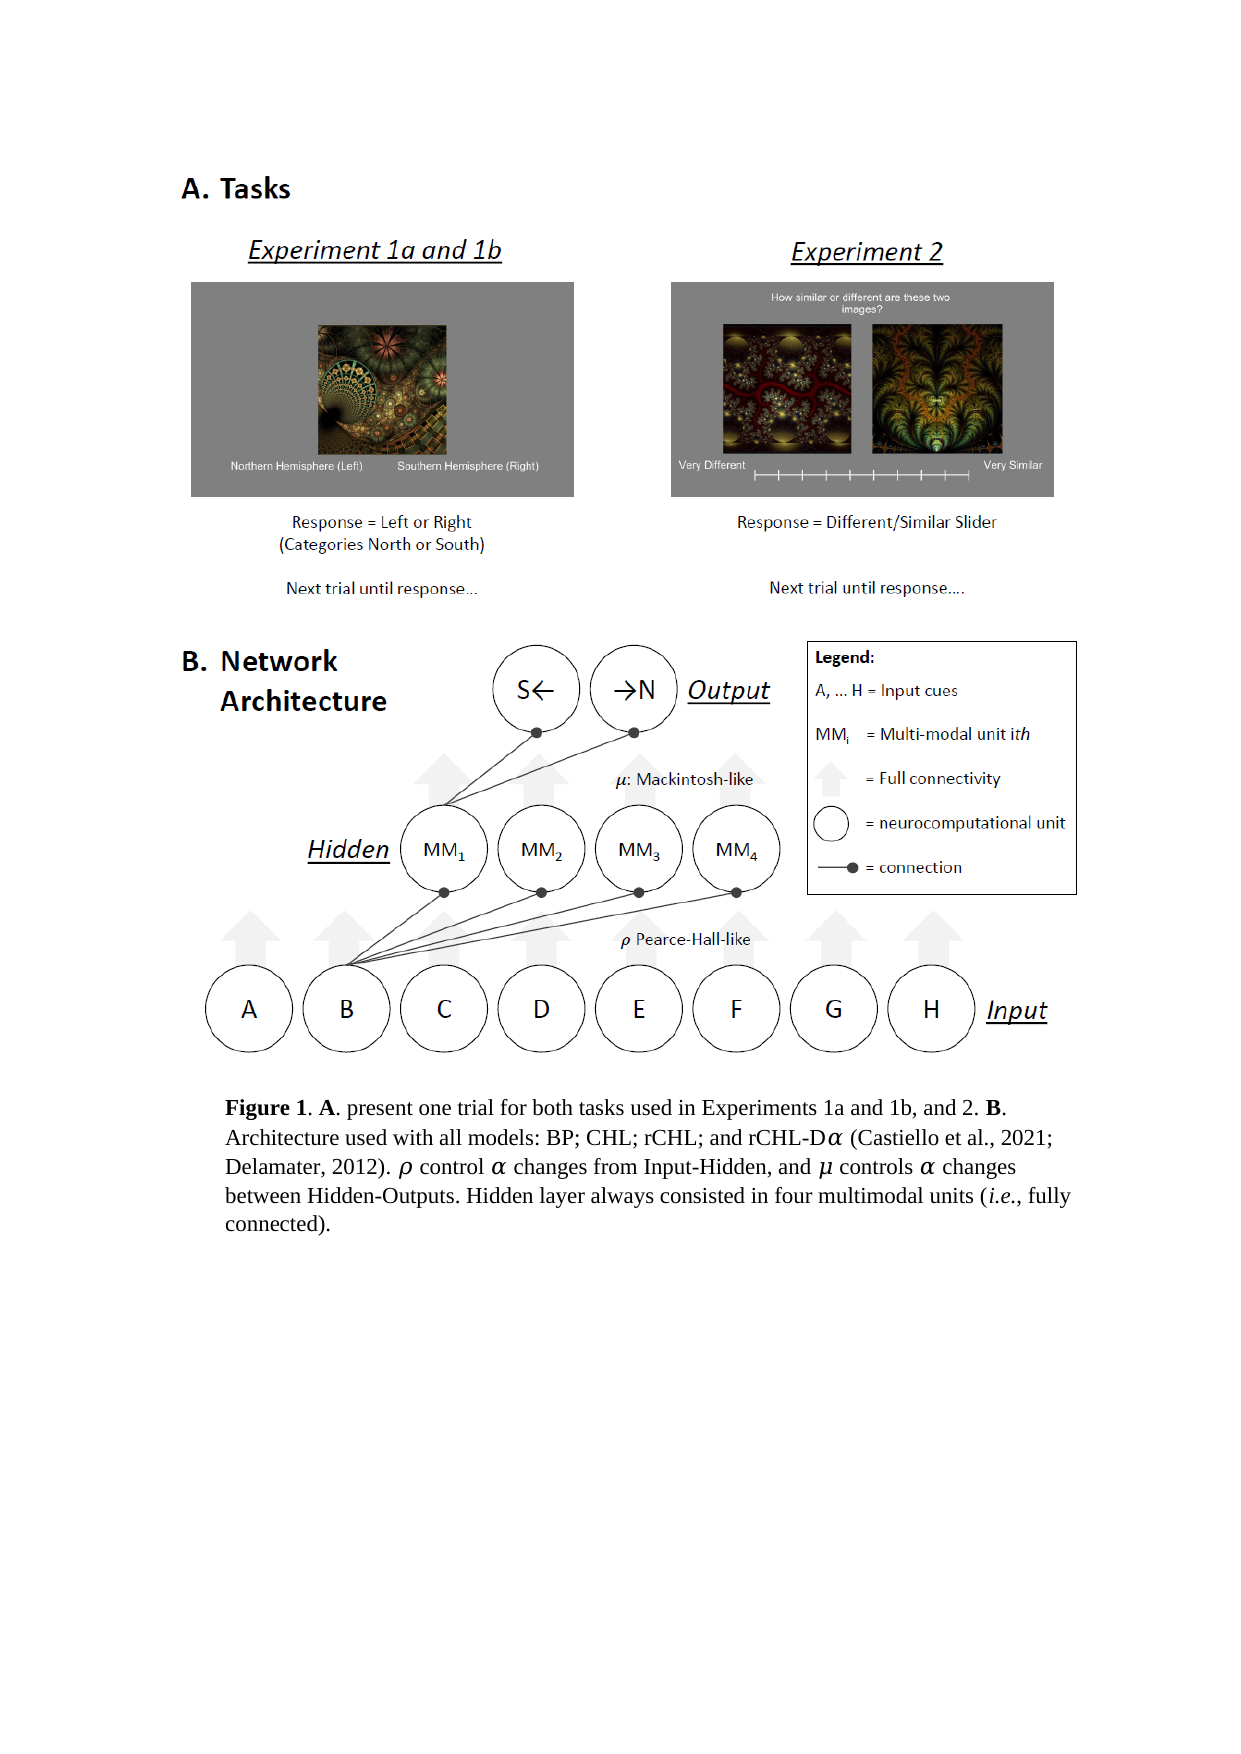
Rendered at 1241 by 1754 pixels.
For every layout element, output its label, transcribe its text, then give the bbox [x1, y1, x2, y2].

text Figure 1. A. present one trial for both tasks used in Experiments 1a and 1b, and 2. B. Architecture used with all models: BP; CHL; rCHL; and rCHL-D𝛼 . 𝜌 control 𝛼 changes from Input-Hidden, and 𝜇 controls 𝛼 changes between Hidden-Outputs. Hidden layer always consisted in four multimodal units (i.e., fully connected). [225, 1094, 1090, 1237]
picture [150, 150, 1091, 1075]
